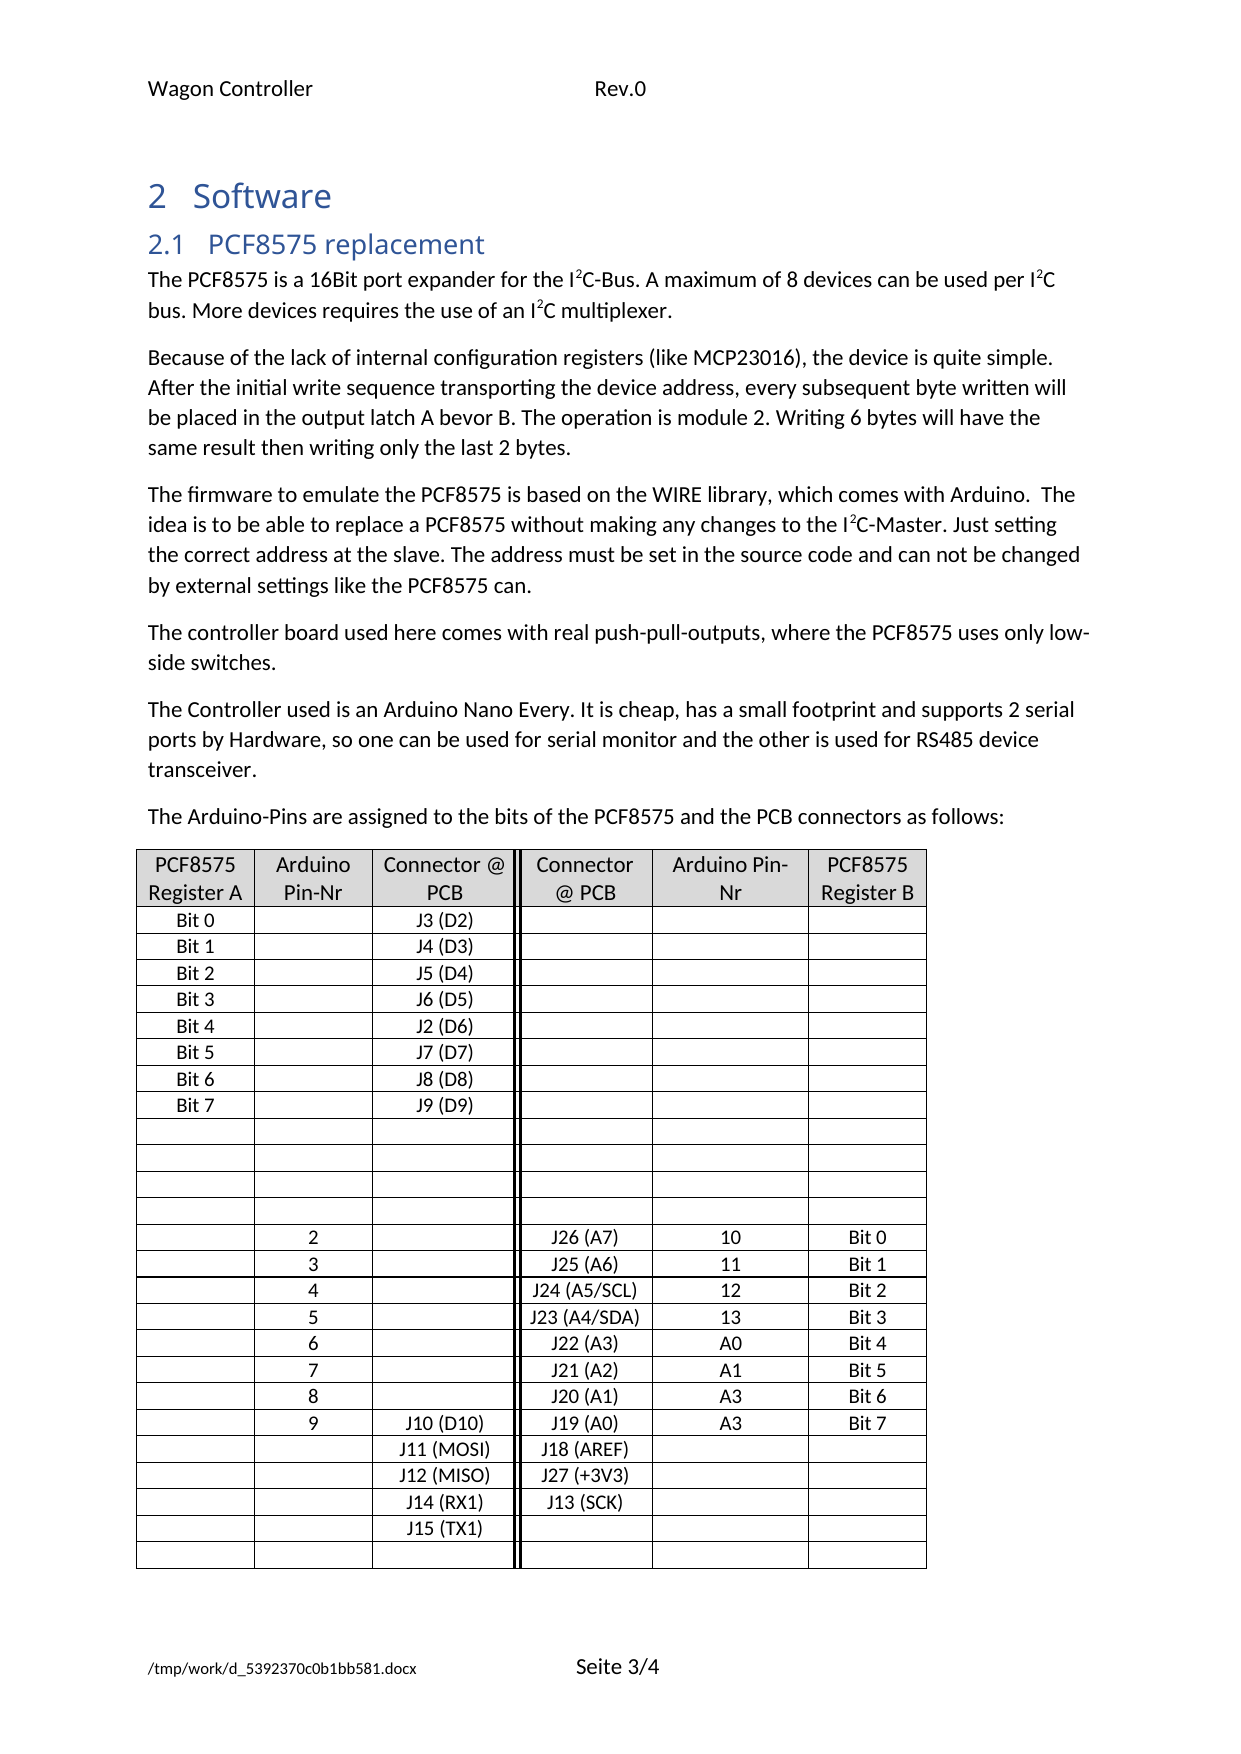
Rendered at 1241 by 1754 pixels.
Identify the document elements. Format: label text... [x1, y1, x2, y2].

table_cell J5 (D4) [373, 960, 513, 985]
table_cell [653, 986, 808, 1012]
table_cell [137, 1304, 254, 1329]
table_cell 13 [653, 1304, 808, 1329]
table_cell [653, 1145, 808, 1171]
table_cell 3 [255, 1251, 372, 1276]
table_cell [809, 1092, 926, 1118]
text The controller board used here comes with real push-pull-outputs, where the PCF8575 uses only low-side switches. [148, 618, 1093, 676]
table_cell [255, 1172, 372, 1197]
table_cell [373, 1145, 513, 1171]
table_cell Bit 7 [137, 1092, 254, 1118]
table_cell J14 (RX1) [373, 1489, 513, 1514]
table_cell [255, 1039, 372, 1065]
table_cell [137, 1330, 254, 1356]
table_cell [522, 907, 652, 932]
table_cell 6 [255, 1330, 372, 1356]
table_cell [373, 1357, 513, 1382]
table_cell [255, 1198, 372, 1223]
table_cell [373, 1330, 513, 1356]
table_header Connector @ PCB [522, 850, 652, 906]
table_cell [522, 1198, 652, 1223]
table_cell [522, 1172, 652, 1197]
table_cell J15 (TX1) [373, 1516, 513, 1541]
table_cell 4 [255, 1278, 372, 1303]
table_cell [255, 986, 372, 1012]
text The PCF8575 is a 16Bit port expander for the I2C-Bus. A maximum of 8 devices can be used per I2C bus. More devices requires the use of an I2C multiplexer. [148, 266, 1093, 324]
table_cell J25 (A6) [522, 1251, 652, 1276]
table_cell A3 [653, 1383, 808, 1409]
table_cell [373, 1278, 513, 1303]
table_cell 8 [255, 1383, 372, 1409]
table_cell [522, 986, 652, 1012]
text The Arduino-Pins are assigned to the bits of the PCF8575 and the PCB connectors as follows: [148, 802, 1093, 830]
table_cell 11 [653, 1251, 808, 1276]
table_cell [373, 1383, 513, 1409]
table_cell 12 [653, 1278, 808, 1303]
table_header PCF8575 Register B [809, 850, 926, 906]
table_cell [809, 1119, 926, 1144]
table_cell J6 (D5) [373, 986, 513, 1012]
table_cell [373, 1119, 513, 1144]
table_cell J24 (A5/SCL) [522, 1278, 652, 1303]
table_cell A0 [653, 1330, 808, 1356]
subtitle PCF8575 replacement [148, 226, 1093, 263]
table_cell [373, 1251, 513, 1276]
table_cell [653, 960, 808, 985]
table_cell Bit 6 [137, 1066, 254, 1091]
table_cell [522, 960, 652, 985]
table_cell [255, 1436, 372, 1462]
table_cell J11 (MOSI) [373, 1436, 513, 1462]
table_cell Bit 1 [137, 934, 254, 959]
table_header Arduino Pin-Nr [653, 850, 808, 906]
table_cell [809, 1039, 926, 1065]
table_cell [373, 1198, 513, 1223]
table_header Arduino Pin-Nr [255, 850, 372, 906]
table_cell [373, 1172, 513, 1197]
table_cell [255, 1119, 372, 1144]
table_cell [809, 1436, 926, 1462]
table_cell [255, 1542, 372, 1567]
table_cell [137, 1278, 254, 1303]
table_cell [653, 1039, 808, 1065]
table_cell [653, 1463, 808, 1488]
table_cell [809, 934, 926, 959]
table_cell J7 (D7) [373, 1039, 513, 1065]
table_cell [373, 1225, 513, 1250]
table_cell [653, 907, 808, 932]
table_cell [522, 1542, 652, 1567]
table_cell [653, 1436, 808, 1462]
table_cell [255, 1489, 372, 1514]
table_cell [255, 1013, 372, 1038]
table_cell [653, 1013, 808, 1038]
table_cell J18 (AREF) [522, 1436, 652, 1462]
table_cell [373, 1304, 513, 1329]
table_cell Bit 0 [137, 907, 254, 932]
table_cell [653, 1198, 808, 1223]
table_cell [522, 934, 652, 959]
table_cell [137, 1463, 254, 1488]
table_cell [137, 1198, 254, 1223]
table_cell [522, 1066, 652, 1091]
table_cell [809, 1542, 926, 1567]
table_cell [137, 1119, 254, 1144]
table_cell [255, 934, 372, 959]
table_cell [255, 1066, 372, 1091]
table_cell [653, 934, 808, 959]
table_cell [653, 1489, 808, 1514]
subtitle Software [148, 173, 1093, 218]
table_cell J23 (A4/SDA) [522, 1304, 652, 1329]
table_cell [809, 1145, 926, 1171]
table_cell J19 (A0) [522, 1410, 652, 1435]
table_cell [255, 1463, 372, 1488]
table_cell [653, 1066, 808, 1091]
table_cell [255, 960, 372, 985]
table_cell [137, 1516, 254, 1541]
table_cell A3 [653, 1410, 808, 1435]
table_cell A1 [653, 1357, 808, 1382]
table_cell J27 (+3V3) [522, 1463, 652, 1488]
table_cell J12 (MISO) [373, 1463, 513, 1488]
table_cell [809, 1198, 926, 1223]
table_cell [653, 1092, 808, 1118]
table_cell [137, 1251, 254, 1276]
table_cell [373, 1542, 513, 1567]
table_cell Bit 0 [809, 1225, 926, 1250]
table_cell J21 (A2) [522, 1357, 652, 1382]
table_cell Bit 5 [809, 1357, 926, 1382]
table_cell Bit 7 [809, 1410, 926, 1435]
table_cell J2 (D6) [373, 1013, 513, 1038]
table_cell [809, 1172, 926, 1197]
table_cell [653, 1172, 808, 1197]
table_cell [809, 1489, 926, 1514]
table_cell Bit 4 [137, 1013, 254, 1038]
table_cell [809, 1066, 926, 1091]
table_cell 7 [255, 1357, 372, 1382]
table_cell [809, 1013, 926, 1038]
table_cell Bit 2 [137, 960, 254, 985]
table_cell [137, 1410, 254, 1435]
table_cell [137, 1383, 254, 1409]
table_cell [137, 1225, 254, 1250]
table_header PCF8575 Register A [137, 850, 254, 906]
table_cell [522, 1092, 652, 1118]
table_cell J4 (D3) [373, 934, 513, 959]
table_cell Bit 4 [809, 1330, 926, 1356]
table_cell [809, 1463, 926, 1488]
table_cell [809, 960, 926, 985]
table_cell [522, 1145, 652, 1171]
table_cell Bit 3 [137, 986, 254, 1012]
table_header Connector @ PCB [373, 850, 513, 906]
table_cell [137, 1436, 254, 1462]
table_cell 2 [255, 1225, 372, 1250]
table_cell J22 (A3) [522, 1330, 652, 1356]
table_cell [809, 1516, 926, 1541]
table_cell 5 [255, 1304, 372, 1329]
table_cell [137, 1145, 254, 1171]
table_cell J26 (A7) [522, 1225, 652, 1250]
table_cell J13 (SCK) [522, 1489, 652, 1514]
table_cell [653, 1119, 808, 1144]
table_cell Bit 2 [809, 1278, 926, 1303]
table_cell J3 (D2) [373, 907, 513, 932]
table_cell [255, 907, 372, 932]
table_cell J8 (D8) [373, 1066, 513, 1091]
table_cell [255, 1092, 372, 1118]
table_cell J20 (A1) [522, 1383, 652, 1409]
text The Controller used is an Arduino Nano Every. It is cheap, has a small footprint and supports 2 serial ports by Hardware, so one can be used for serial monitor and the other is used for RS485 device transceiver. [148, 695, 1093, 783]
table_cell Bit 5 [137, 1039, 254, 1065]
table_cell 9 [255, 1410, 372, 1435]
table_cell [653, 1542, 808, 1567]
table_cell [137, 1172, 254, 1197]
table_cell [522, 1039, 652, 1065]
text The firmware to emulate the PCF8575 is based on the WIRE library, which comes with Arduino. The idea is to be able to replace a PCF8575 without making any changes to the I2C-Master. Just setting the correct address at the slave. The address must be set in the source code and can not be changed by external settings like the PCF8575 can. [148, 480, 1093, 599]
text Because of the lack of internal configuration registers (like MCP23016), the device is quite simple. After the initial write sequence transporting the device address, every subsequent byte written will be placed in the output latch A bevor B. The operation is module 2. Writing 6 bytes will have the same result then writing only the last 2 bytes. [148, 343, 1093, 461]
table_cell [809, 907, 926, 932]
table_cell Bit 3 [809, 1304, 926, 1329]
table_cell [522, 1013, 652, 1038]
table_cell [137, 1357, 254, 1382]
table_cell [522, 1516, 652, 1541]
table_cell [809, 986, 926, 1012]
table_cell [255, 1145, 372, 1171]
table_cell 10 [653, 1225, 808, 1250]
table_cell [653, 1516, 808, 1541]
table_cell [522, 1119, 652, 1144]
table_cell J10 (D10) [373, 1410, 513, 1435]
table_cell [137, 1489, 254, 1514]
table_cell Bit 1 [809, 1251, 926, 1276]
table_cell [137, 1542, 254, 1567]
table_cell [255, 1516, 372, 1541]
table_cell J9 (D9) [373, 1092, 513, 1118]
table_cell Bit 6 [809, 1383, 926, 1409]
